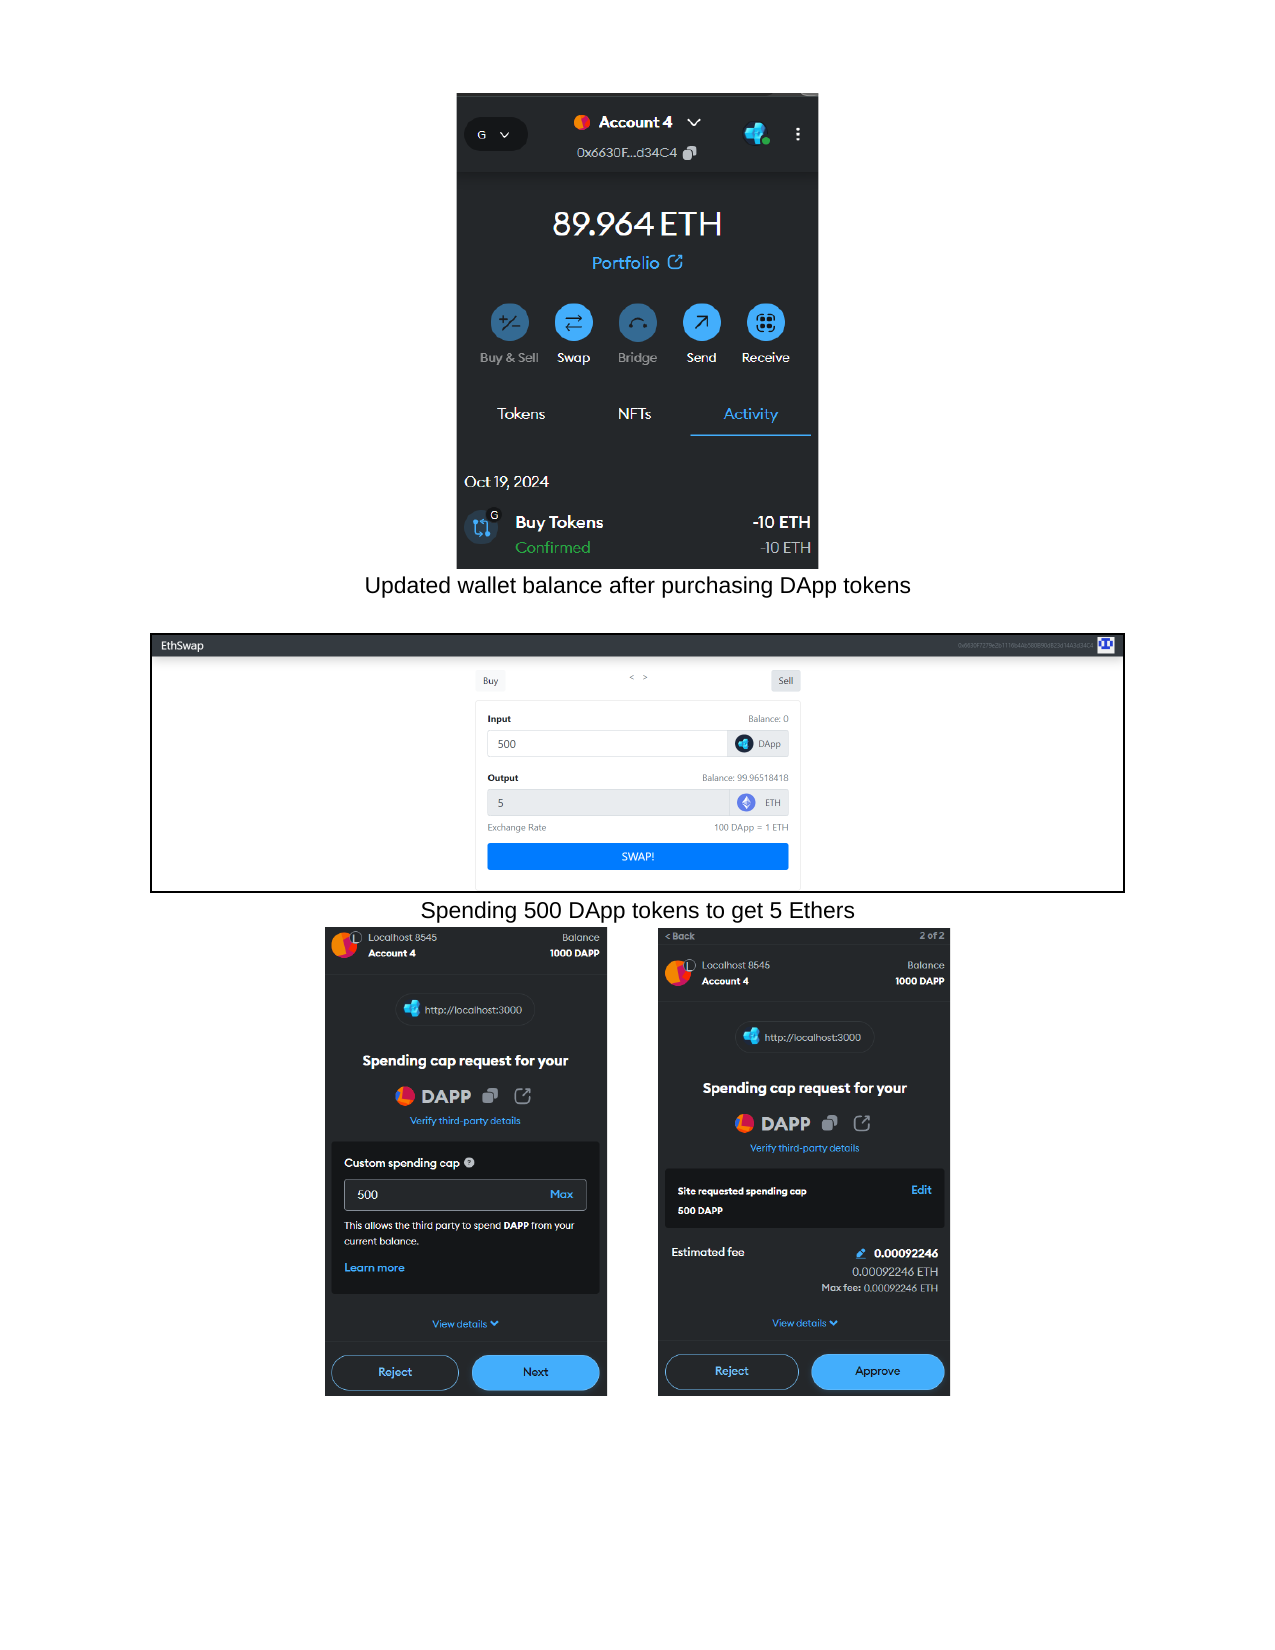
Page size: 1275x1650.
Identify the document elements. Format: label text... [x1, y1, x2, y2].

picture [152, 635, 1123, 891]
picture [658, 928, 951, 1396]
text Updated wallet balance after purchasing DApp tokens [150, 572, 1125, 599]
text Spending 500 DApp tokens to get 5 Ethers [150, 893, 1125, 923]
picture [456, 93, 819, 569]
picture [325, 927, 608, 1396]
